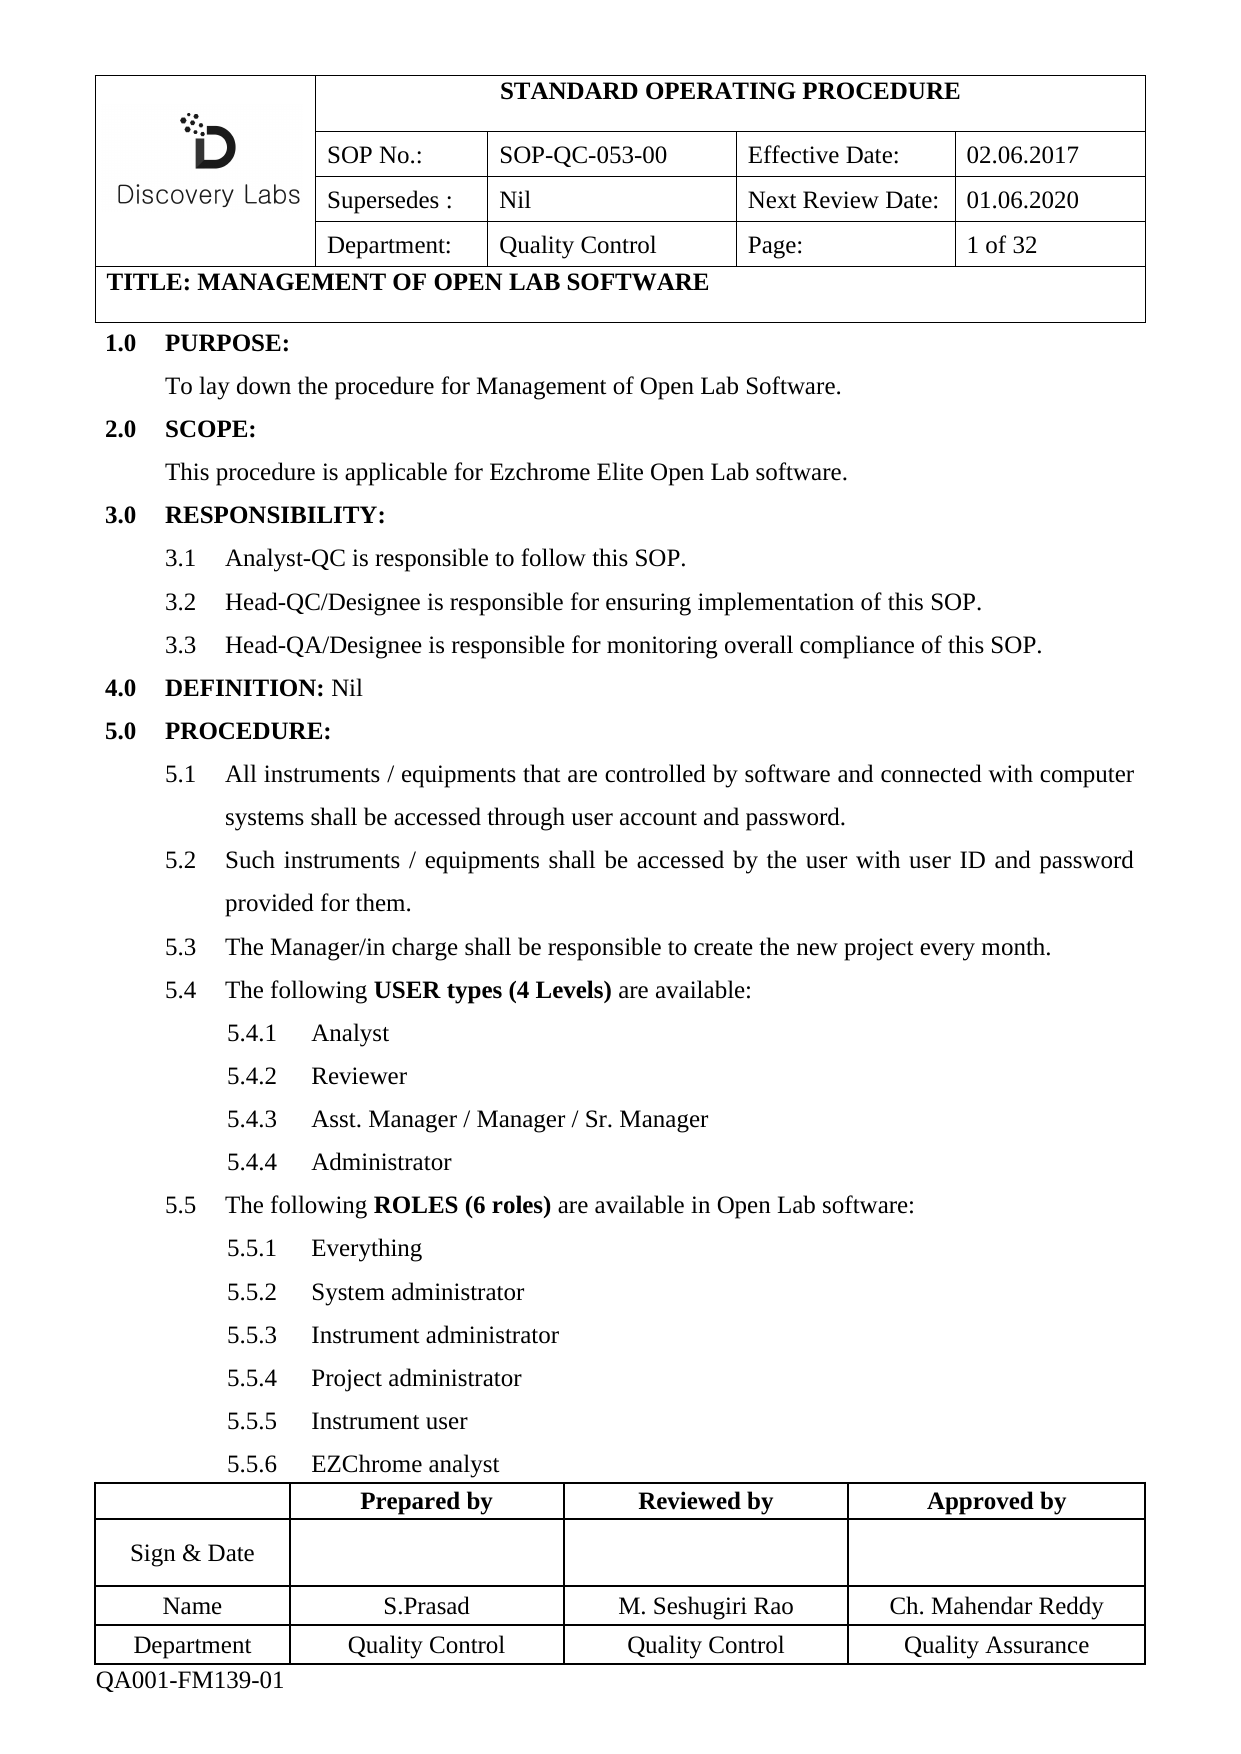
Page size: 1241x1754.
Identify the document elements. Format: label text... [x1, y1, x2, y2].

list RESPONSIBILITY: [105, 500, 1135, 529]
list The following USER types (4 Levels) are available: [165, 975, 1135, 1003]
list Everything [227, 1233, 1135, 1262]
list Analyst [227, 1018, 1135, 1047]
list Administrator [227, 1147, 1135, 1176]
list System administrator [227, 1277, 1135, 1305]
list Such instruments / equipments shall be accessed by the user with user ID and password provided for them. [165, 845, 1135, 917]
list All instruments / equipments that are controlled by software and connected with computer systems shall be accessed through user account and password. [165, 759, 1135, 831]
list Instrument user [227, 1406, 1135, 1435]
list This procedure is applicable for Ezchrome Elite Open Lab software. [165, 457, 1135, 486]
list Analyst-QC is responsible to follow this SOP. [165, 543, 1135, 572]
list PROCEDURE: [105, 716, 1135, 745]
list The following ROLES (6 roles) are available in Open Lab software: [165, 1190, 1135, 1219]
list Reviewer [227, 1061, 1135, 1090]
list DEFINITION: Nil [105, 673, 1135, 702]
list The Manager/in charge shall be responsible to create the new project every month. [165, 932, 1135, 960]
list Head-QC/Designee is responsible for ensuring implementation of this SOP. [165, 587, 1135, 615]
list To lay down the procedure for Management of Open Lab Software. [165, 371, 1135, 400]
list PURPOSE: [105, 328, 1135, 357]
list Instrument administrator [227, 1320, 1135, 1348]
list EZChrome analyst [227, 1449, 1135, 1478]
list Head-QA/Designee is responsible for monitoring overall compliance of this SOP. [165, 630, 1135, 658]
list Project administrator [227, 1363, 1135, 1392]
list SCOPE: [105, 414, 1135, 443]
list Asst. Manager / Manager / Sr. Manager [227, 1104, 1135, 1133]
